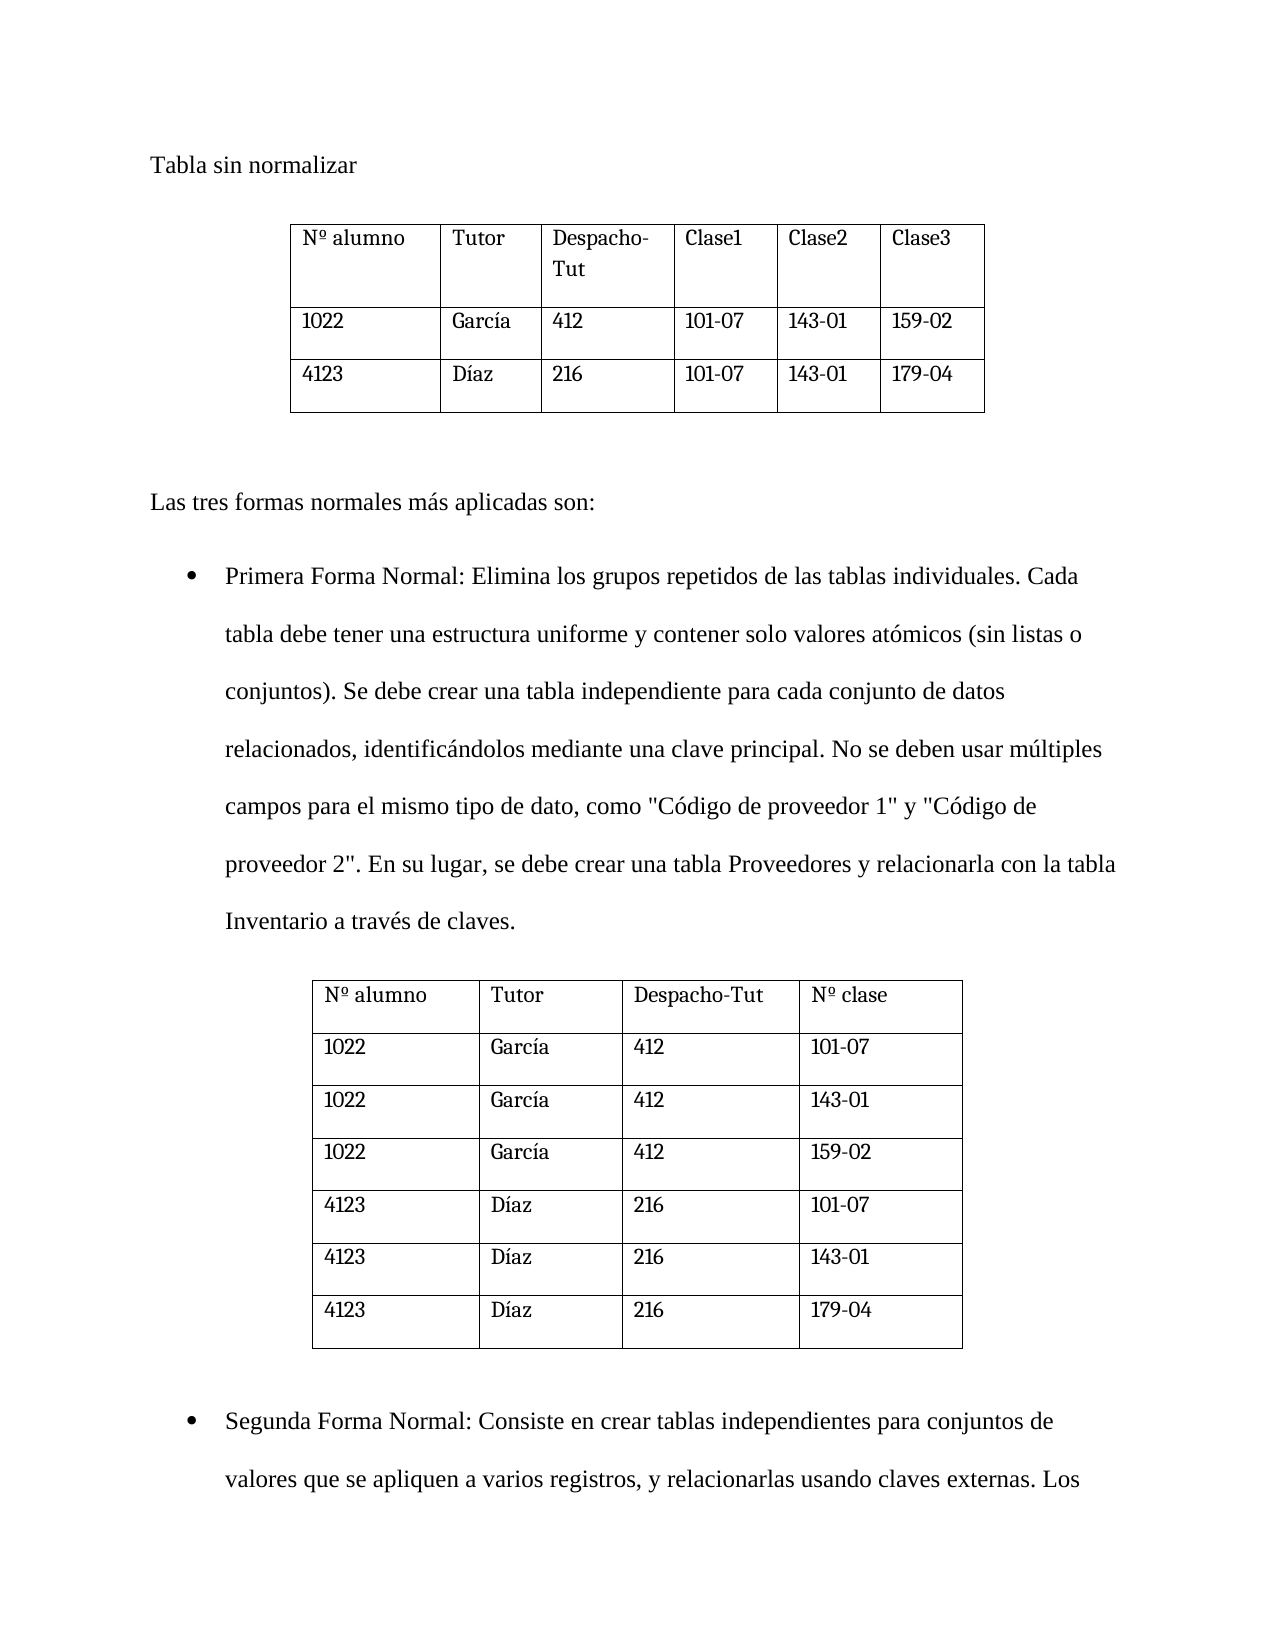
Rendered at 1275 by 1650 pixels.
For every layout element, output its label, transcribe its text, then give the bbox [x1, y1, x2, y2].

table_header Clase1 [675, 225, 777, 307]
table_cell 101-07 [800, 1191, 962, 1243]
table_cell 1022 [313, 1034, 479, 1085]
table_header Clase3 [881, 225, 984, 307]
table_cell García [480, 1034, 622, 1085]
table_cell 216 [623, 1296, 799, 1348]
table_cell 412 [623, 1034, 799, 1085]
text Las tres formas normales más aplicadas son: [150, 487, 1125, 516]
table_cell García [441, 308, 541, 359]
table_cell 216 [623, 1191, 799, 1243]
table_header Tutor [441, 225, 541, 307]
table_cell 412 [623, 1139, 799, 1190]
table_cell Díaz [480, 1296, 622, 1348]
table_cell 1022 [313, 1139, 479, 1190]
table_header Despacho-Tut [623, 981, 799, 1033]
list Primera Forma Normal: Elimina los grupos repetidos de las tablas individuales. Cada tabla debe tener una estructura uniforme y contener solo valores atómicos (sin listas o conjuntos). Se debe crear una tabla independiente para cada conjunto de datos relacionados, identificándolos mediante una clave principal. No se deben usar múltiples campos para el mismo tipo de dato, como "Código de proveedor 1" y "Código de proveedor 2". En su lugar, se debe crear una tabla Proveedores y relacionarla con la tabla Inventario a través de claves. [187, 561, 1125, 935]
table_cell 179-04 [800, 1296, 962, 1348]
table_cell 101-07 [675, 360, 777, 412]
table_cell 179-04 [881, 360, 984, 412]
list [187, 1406, 1125, 1493]
table_cell 4123 [313, 1191, 479, 1243]
table_cell 1022 [291, 308, 440, 359]
table_cell 101-07 [800, 1034, 962, 1085]
table_header Tutor [480, 981, 622, 1033]
table_cell 159-02 [881, 308, 984, 359]
table_cell 4123 [313, 1244, 479, 1295]
table_cell 143-01 [800, 1244, 962, 1295]
table_header Nº alumno [313, 981, 479, 1033]
table_cell 412 [623, 1086, 799, 1138]
text Tabla sin normalizar [150, 150, 1125, 179]
table_header Nº clase [800, 981, 962, 1033]
table_header Nº alumno [291, 225, 440, 307]
table_cell 101-07 [675, 308, 777, 359]
table_cell García [480, 1139, 622, 1190]
table_cell Díaz [480, 1244, 622, 1295]
table_cell 143-01 [778, 360, 880, 412]
table_cell Díaz [441, 360, 541, 412]
table_cell 143-01 [800, 1086, 962, 1138]
table_cell Díaz [480, 1191, 622, 1243]
table_header Despacho-Tut [542, 225, 674, 307]
table_cell 412 [542, 308, 674, 359]
table_cell 1022 [313, 1086, 479, 1138]
table_cell 143-01 [778, 308, 880, 359]
table_cell García [480, 1086, 622, 1138]
table_cell 216 [542, 360, 674, 412]
table_cell 216 [623, 1244, 799, 1295]
table_cell 4123 [313, 1296, 479, 1348]
table_header Clase2 [778, 225, 880, 307]
table_cell 4123 [291, 360, 440, 412]
table_cell 159-02 [800, 1139, 962, 1190]
